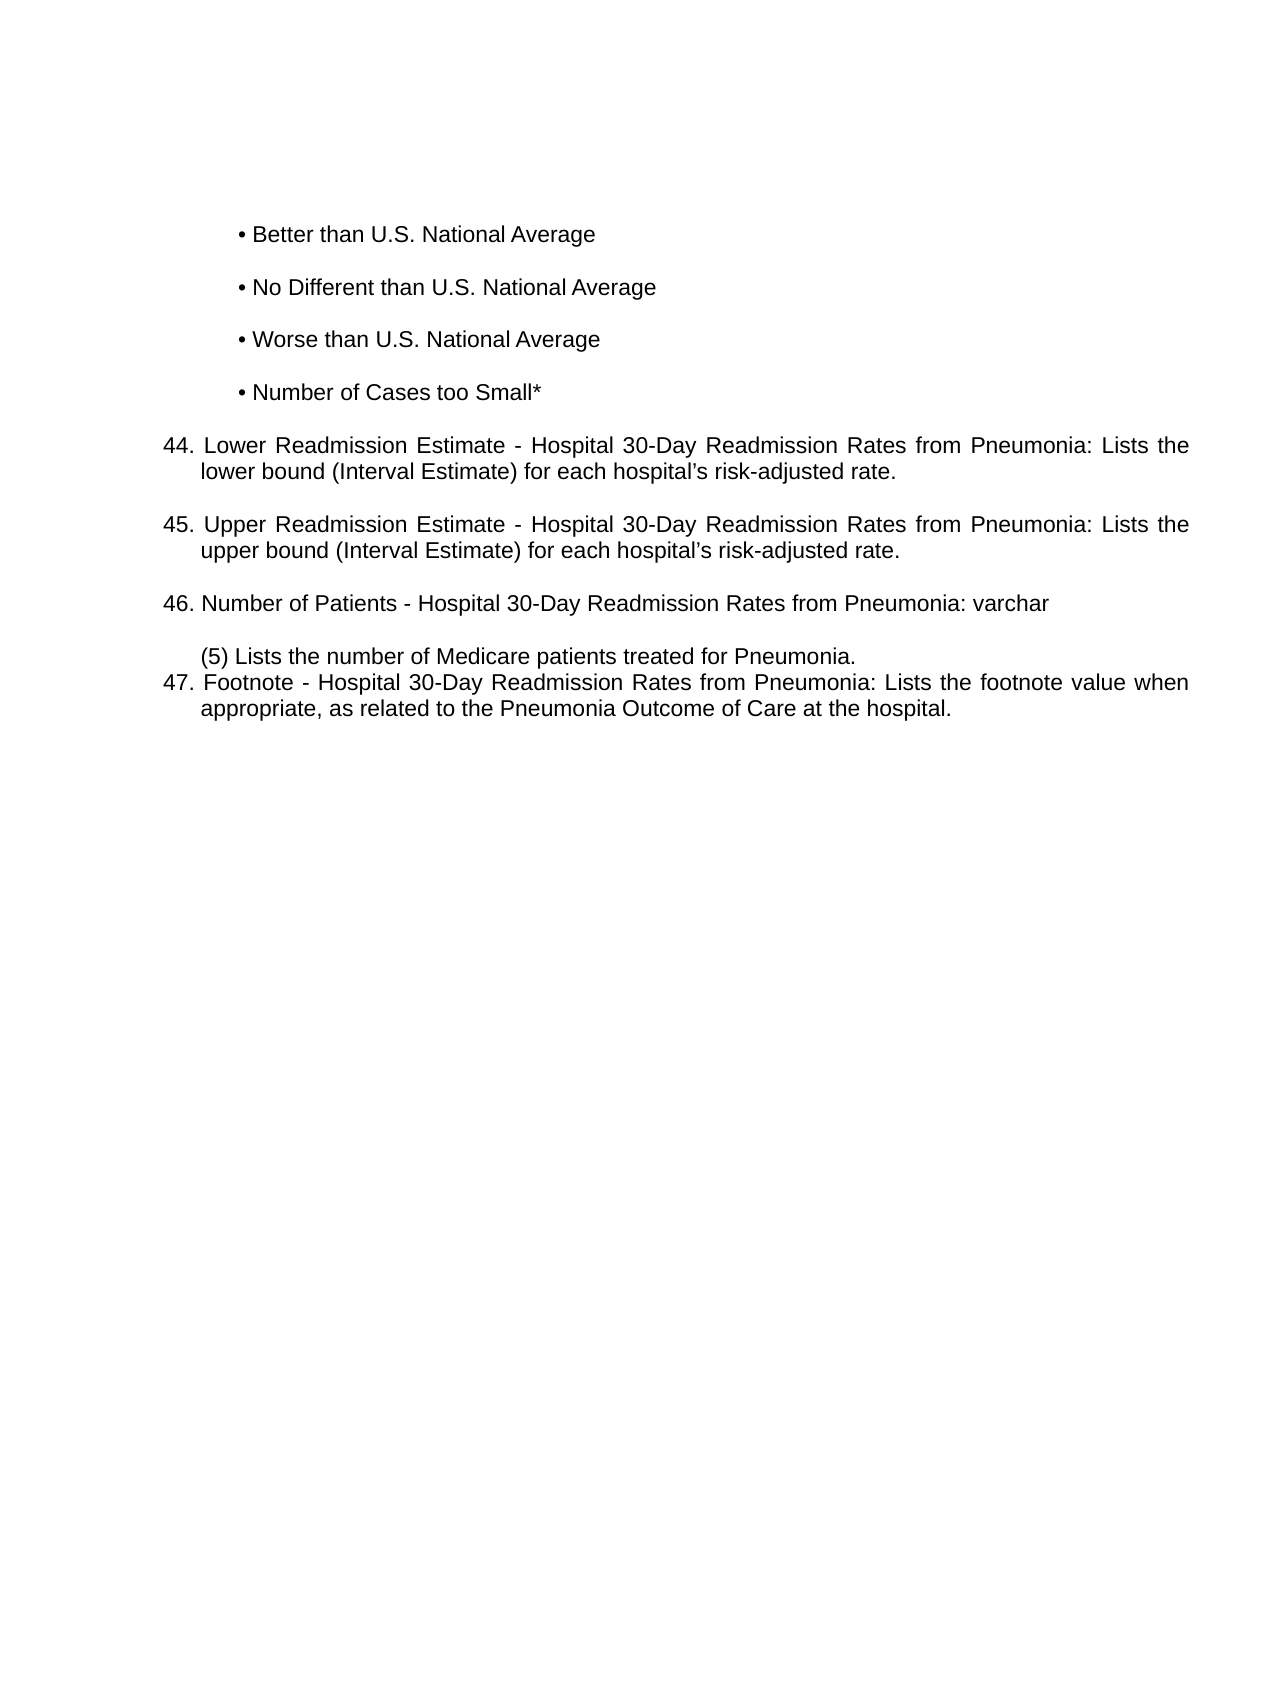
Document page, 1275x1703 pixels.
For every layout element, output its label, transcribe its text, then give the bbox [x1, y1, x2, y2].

text 47. Footnote - Hospital 30-Day Readmission Rates from Pneumonia: Lists the footnote value when appropriate, as related to the Pneumonia Outcome of Care at the hospital. [163, 669, 1191, 722]
text 46. Number of Patients - Hospital 30-Day Readmission Rates from Pneumonia: varchar [163, 590, 1191, 616]
text • Better than U.S. National Average [238, 221, 1191, 247]
text • No Different than U.S. National Average [238, 274, 1191, 300]
text (5) Lists the number of Medicare patients treated for Pneumonia. [200, 643, 1191, 669]
text 45. Upper Readmission Estimate - Hospital 30-Day Readmission Rates from Pneumonia: Lists the upper bound (Interval Estimate) for each hospital’s risk-adjusted rate. [163, 511, 1191, 564]
text • Number of Cases too Small* [238, 379, 1191, 406]
text • Worse than U.S. National Average [238, 326, 1191, 353]
text 44. Lower Readmission Estimate - Hospital 30-Day Readmission Rates from Pneumonia: Lists the lower bound (Interval Estimate) for each hospital’s risk-adjusted rate. [163, 432, 1191, 484]
